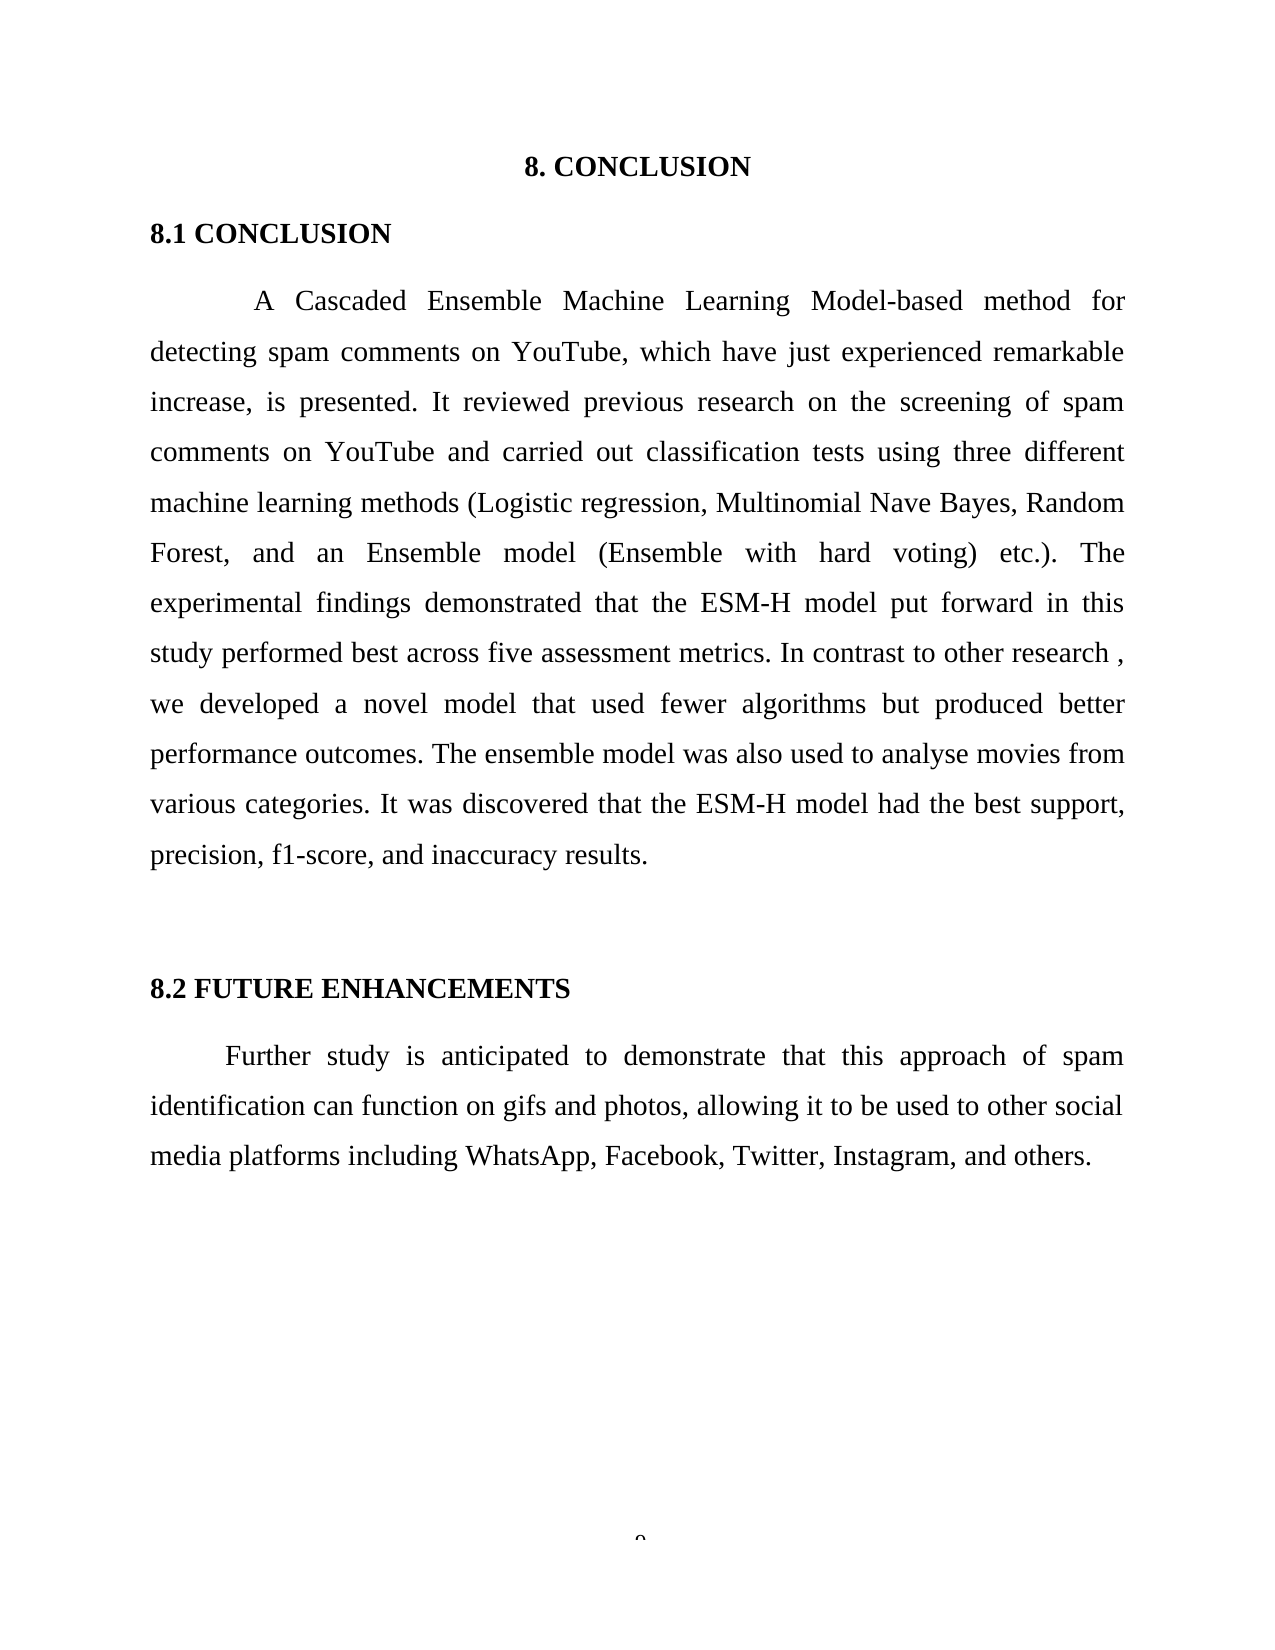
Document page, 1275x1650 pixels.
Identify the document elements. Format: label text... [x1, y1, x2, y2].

subtitle FUTURE ENHANCEMENTS [150, 971, 1246, 1005]
text A Cascaded Ensemble Machine Learning Model-based method for detecting spam comments on YouTube, which have just experienced remarkable increase, is presented. It reviewed previous research on the screening of spam comments on YouTube and carried out classification tests using three different machine learning methods (Logistic regression, Multinomial Nave Bayes, Random Forest, and an Ensemble model (Ensemble with hard voting) etc.). The experimental findings demonstrated that the ESM-H model put forward in this study performed best across five assessment metrics. In contrast to other research , we developed a novel model that used fewer algorithms but produced better performance outcomes. The ensemble model was also used to analyse movies from various categories. It was discovered that the ESM-H model had the best support, precision, f1-score, and inaccuracy results. [150, 283, 1126, 870]
subtitle 8. CONCLUSION [524, 149, 1246, 183]
text Further study is anticipated to demonstrate that this approach of spam identification can function on gifs and photos, allowing it to be used to other social media platforms including WhatsApp, Facebook, Twitter, Instagram, and others. [150, 1038, 1124, 1172]
list CONCLUSION [150, 217, 1246, 250]
